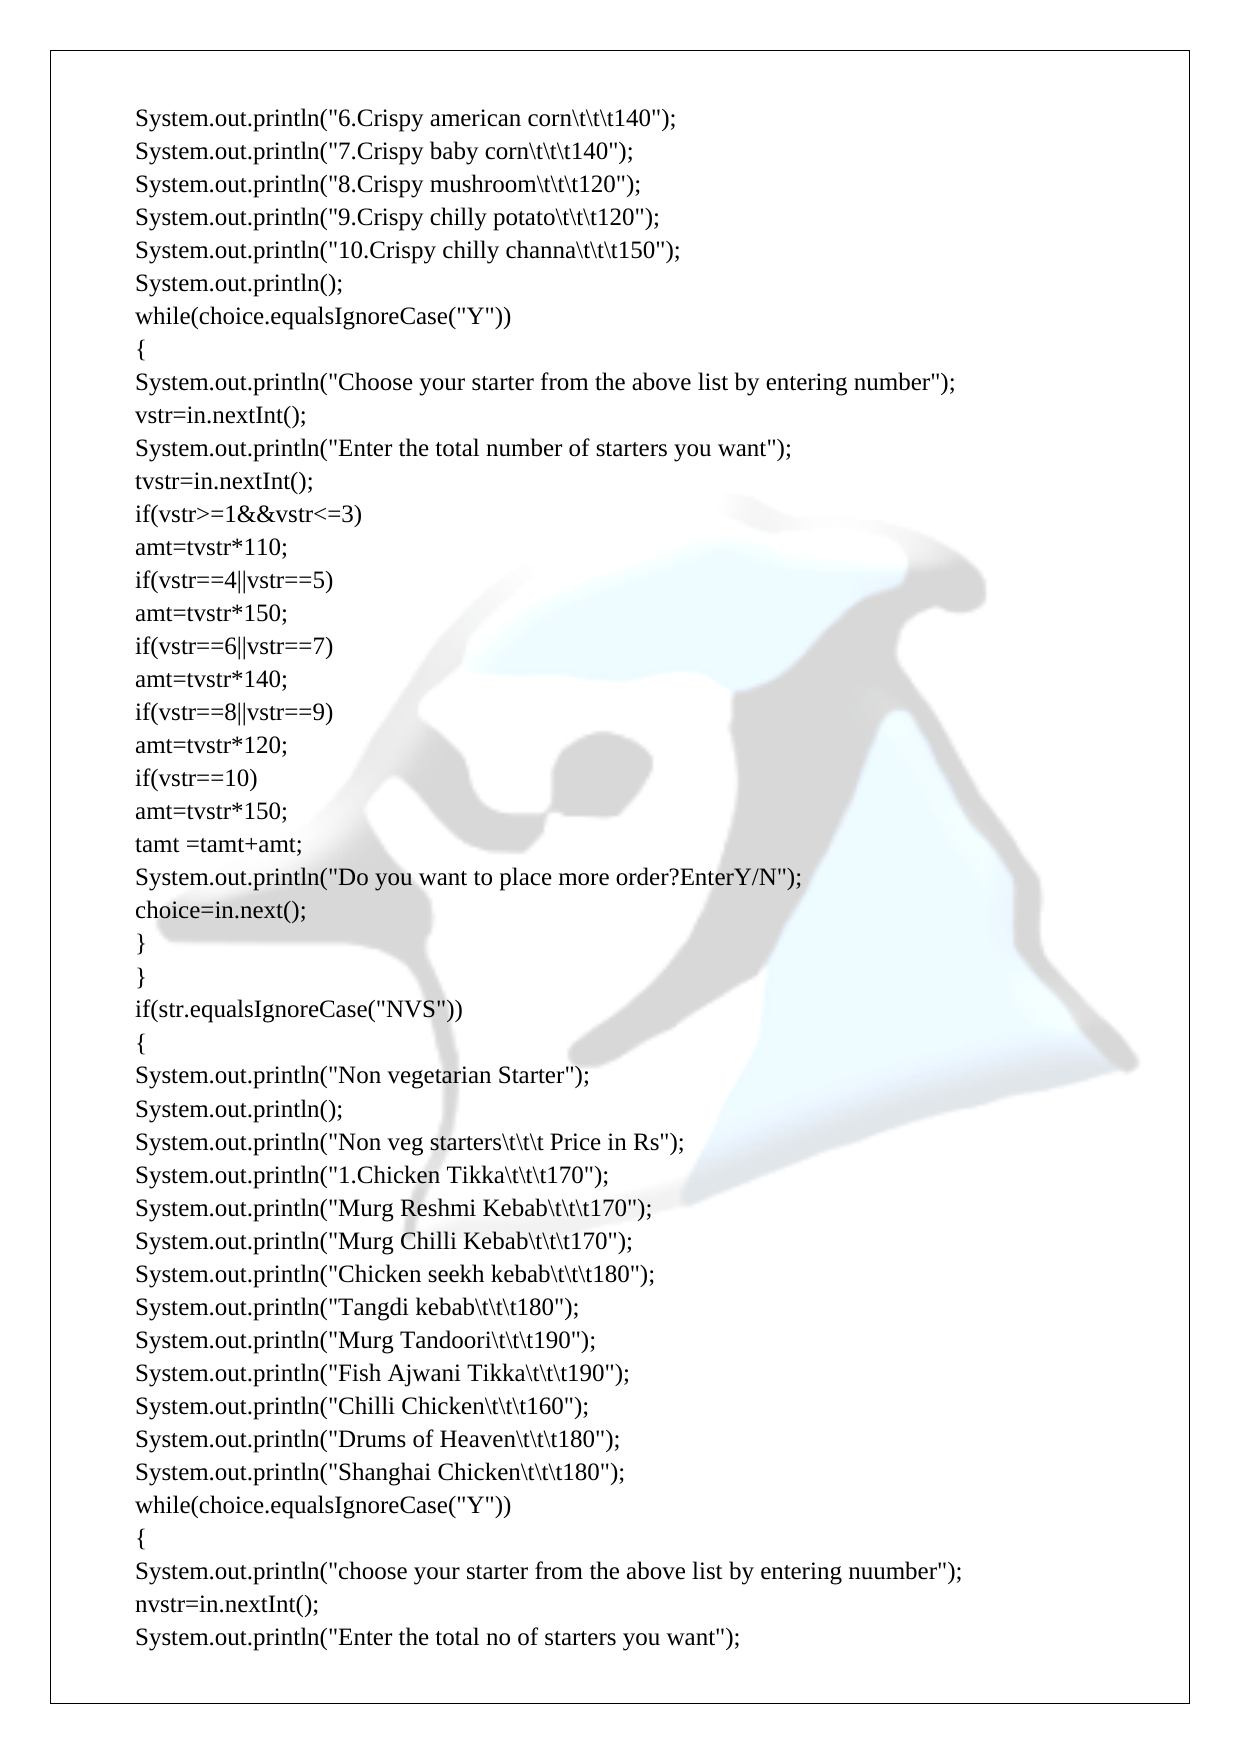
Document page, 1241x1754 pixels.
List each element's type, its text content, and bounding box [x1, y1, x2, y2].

list System.out.println("7.Crispy baby corn\t\t\t140"); [135, 136, 1180, 165]
list if(vstr>=1&&vstr<=3) [135, 499, 1180, 528]
list amt=tvstr*140; [135, 664, 1180, 693]
list System.out.println("Shanghai Chicken\t\t\t180"); [135, 1457, 1180, 1486]
list if(str.equalsIgnoreCase("NVS")) [135, 994, 1180, 1023]
list if(vstr==4||vstr==5) [135, 565, 1180, 594]
list } [135, 962, 1180, 990]
list System.out.println("choose your starter from the above list by entering nuumber"); [135, 1556, 1180, 1585]
list System.out.println("Choose your starter from the above list by entering number"); [135, 367, 1180, 396]
list { [135, 334, 1180, 363]
list amt=tvstr*120; [135, 730, 1180, 759]
list if(vstr==8||vstr==9) [135, 697, 1180, 726]
list System.out.println("9.Crispy chilly potato\t\t\t120"); [135, 202, 1180, 231]
list { [135, 1523, 1180, 1552]
list amt=tvstr*150; [135, 598, 1180, 627]
list System.out.println(); [135, 1094, 1180, 1122]
list System.out.println("Murg Tandoori\t\t\t190"); [135, 1325, 1180, 1353]
list tvstr=in.nextInt(); [135, 466, 1180, 495]
list { [135, 1028, 1180, 1056]
list System.out.println("Murg Reshmi Kebab\t\t\t170"); [135, 1193, 1180, 1221]
list System.out.println("Non veg starters\t\t\t Price in Rs"); [135, 1127, 1180, 1155]
list System.out.println("Non vegetarian Starter"); [135, 1061, 1180, 1089]
list while(choice.equalsIgnoreCase("Y")) [135, 301, 1180, 330]
list while(choice.equalsIgnoreCase("Y")) [135, 1490, 1180, 1519]
list if(vstr==6||vstr==7) [135, 631, 1180, 660]
list } [135, 928, 1180, 957]
list choice=in.next(); [135, 896, 1180, 924]
list System.out.println("Enter the total number of starters you want"); [135, 433, 1180, 462]
list System.out.println("10.Crispy chilly channa\t\t\t150"); [135, 235, 1180, 264]
list System.out.println(); [135, 268, 1180, 297]
list amt=tvstr*110; [135, 532, 1180, 561]
list System.out.println("Fish Ajwani Tikka\t\t\t190"); [135, 1358, 1180, 1387]
list System.out.println("6.Crispy american corn\t\t\t140"); [135, 103, 1180, 132]
list amt=tvstr*150; [135, 796, 1180, 825]
list System.out.println("Tangdi kebab\t\t\t180"); [135, 1292, 1180, 1321]
list System.out.println("1.Chicken Tikka\t\t\t170"); [135, 1160, 1180, 1188]
list System.out.println("8.Crispy mushroom\t\t\t120"); [135, 169, 1180, 198]
list System.out.println("Do you want to place more order?EnterY/N"); [135, 862, 1180, 891]
list System.out.println("Chicken seekh kebab\t\t\t180"); [135, 1259, 1180, 1287]
list System.out.println("Murg Chilli Kebab\t\t\t170"); [135, 1226, 1180, 1254]
list System.out.println("Drums of Heaven\t\t\t180"); [135, 1424, 1180, 1453]
list vstr=in.nextInt(); [135, 400, 1180, 429]
list System.out.println("Enter the total no of starters you want"); [135, 1622, 1180, 1651]
list tamt =tamt+amt; [135, 829, 1180, 858]
list System.out.println("Chilli Chicken\t\t\t160"); [135, 1391, 1180, 1419]
list if(vstr==10) [135, 763, 1180, 792]
list nvstr=in.nextInt(); [135, 1589, 1180, 1618]
